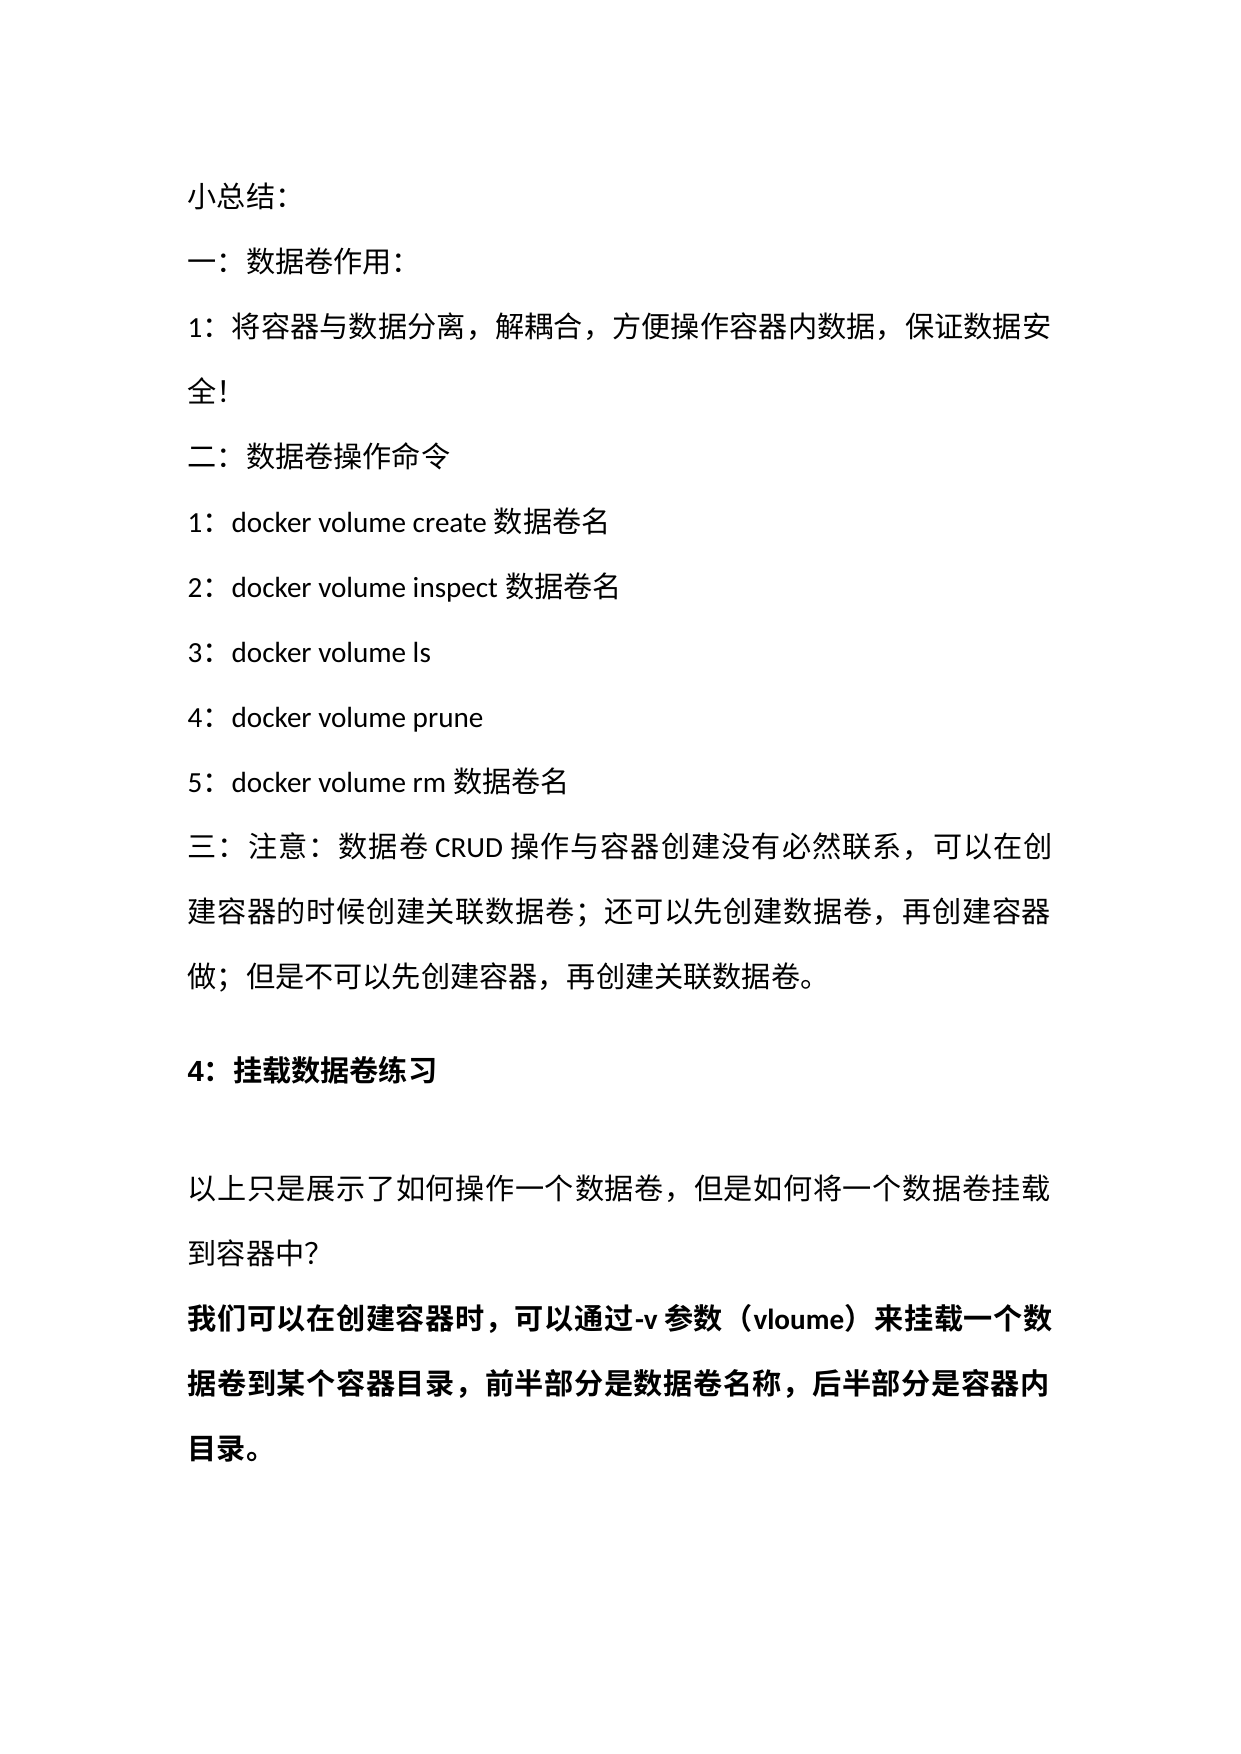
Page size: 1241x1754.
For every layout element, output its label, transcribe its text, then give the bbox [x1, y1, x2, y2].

text 5：docker volume rm 数据卷名 [187, 747, 1053, 812]
text 2：docker volume inspect 数据卷名 [187, 552, 1053, 617]
text 以上只是展示了如何操作一个数据卷，但是如何将一个数据卷挂载到容器中？ [187, 1154, 1053, 1284]
subtitle 4：挂载数据卷练习 [187, 1036, 1053, 1101]
text 3：docker volume ls [187, 617, 1053, 682]
text 1：docker volume create 数据卷名 [187, 487, 1053, 552]
text 我们可以在创建容器时，可以通过-v参数（vloume）来挂载一个数据卷到某个容器目录，前半部分是数据卷名称，后半部分是容器内目录。 [187, 1284, 1053, 1479]
text 三：注意：数据卷CRUD操作与容器创建没有必然联系，可以在创建容器的时候创建关联数据卷；还可以先创建数据卷，再创建容器做；但是不可以先创建容器，再创建关联数据卷。 [187, 812, 1053, 1007]
text 1：将容器与数据分离，解耦合，方便操作容器内数据，保证数据安全！ [187, 292, 1053, 422]
text 二：数据卷操作命令 [187, 422, 1053, 487]
text 一：数据卷作用： [187, 227, 1053, 292]
text 4：docker volume prune [187, 682, 1053, 747]
text 小总结： [187, 162, 1053, 227]
